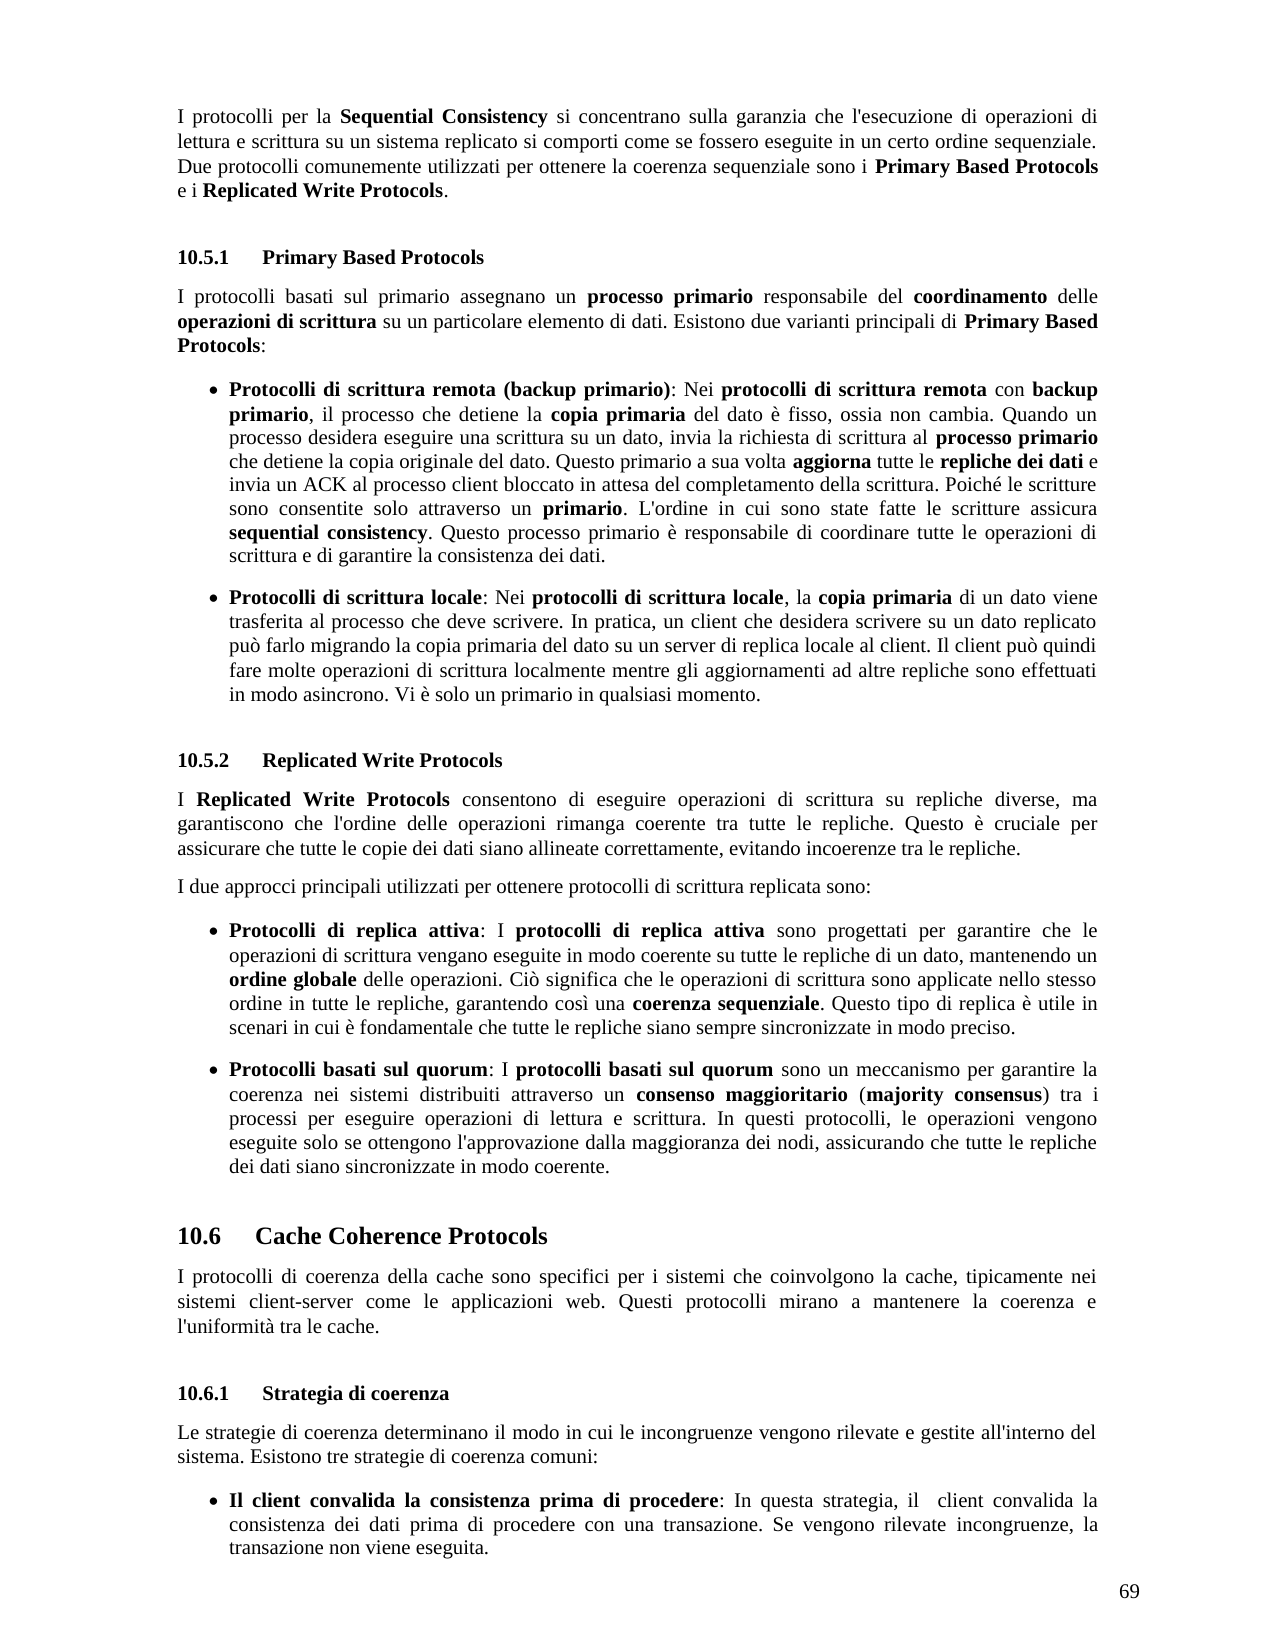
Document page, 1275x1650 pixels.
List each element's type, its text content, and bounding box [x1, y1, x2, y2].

subtitle Strategia di coerenza [177, 1381, 1099, 1405]
list Protocolli di scrittura remota (backup primario): Nei protocolli di scrittura remota con backup primario, il processo che detiene la copia primaria del dato è fisso, ossia non cambia. Quando un processo desidera eseguire una scrittura su un dato, invia la richiesta di scrittura al processo primario che detiene la copia originale del dato. Questo primario a sua volta aggiorna tutte le repliche dei dati e invia un ACK al processo client bloccato in attesa del completamento della scrittura. Poiché le scritture sono consentite solo attraverso un primario. L'ordine in cui sono state fatte le scritture assicura sequential consistency. Questo processo primario è responsabile di coordinare tutte le operazioni di scrittura e di garantire la consistenza dei dati. [208, 377, 1098, 567]
list Il client convalida la consistenza prima di procedere: In questa strategia, il client convalida la consistenza dei dati prima di procedere con una transazione. Se vengono rilevate incongruenze, la transazione non viene eseguita. [208, 1488, 1098, 1559]
text Le strategie di coerenza determinano il modo in cui le incongruenze vengono rilevate e gestite all'interno del sistema. Esistono tre strategie di coerenza comuni: [177, 1420, 1098, 1468]
list Protocolli basati sul quorum: I protocolli basati sul quorum sono un meccanismo per garantire la coerenza nei sistemi distribuiti attraverso un consenso maggioritario (majority consensus) tra i processi per eseguire operazioni di lettura e scrittura. In questi protocolli, le operazioni vengono eseguite solo se ottengono l'approvazione dalla maggioranza dei nodi, assicurando che tutte le repliche dei dati siano sincronizzate in modo coerente. [208, 1056, 1098, 1178]
list Protocolli di replica attiva: I protocolli di replica attiva sono progettati per garantire che le operazioni di scrittura vengano eseguite in modo coerente su tutte le repliche di un dato, mantenendo un ordine globale delle operazioni. Ciò significa che le operazioni di scrittura sono applicate nello stesso ordine in tutte le repliche, garantendo così una coerenza sequenziale. Questo tipo di replica è utile in scenari in cui è fondamentale che tutte le repliche siano sempre sincronizzate in modo preciso. [208, 917, 1098, 1039]
text I protocolli di coerenza della cache sono specifici per i sistemi che coinvolgono la cache, tipicamente nei sistemi client-server come le applicazioni web. Questi protocolli mirano a mantenere la coerenza e l'uniformità tra le cache. [177, 1264, 1098, 1338]
subtitle Cache Coherence Protocols [177, 1221, 1099, 1250]
list Protocolli di scrittura locale: Nei protocolli di scrittura locale, la copia primaria di un dato viene trasferita al processo che deve scrivere. In pratica, un client che desidera scrivere su un dato replicato può farlo migrando la copia primaria del dato su un server di replica locale al client. Il client può quindi fare molte operazioni di scrittura localmente mentre gli aggiornamenti ad altre repliche sono effettuati in modo asincrono. Vi è solo un primario in qualsiasi momento. [208, 584, 1098, 706]
text I due approcci principali utilizzati per ottenere protocolli di scrittura replicata sono: [177, 874, 1099, 898]
subtitle Primary Based Protocols [177, 245, 1099, 269]
subtitle Replicated Write Protocols [177, 748, 1099, 772]
text I protocolli basati sul primario assegnano un processo primario responsabile del coordinamento delle operazioni di scrittura su un particolare elemento di dati. Esistono due varianti principali di Primary Based Protocols: [177, 284, 1098, 357]
text I Replicated Write Protocols consentono di eseguire operazioni di scrittura su repliche diverse, ma garantiscono che l'ordine delle operazioni rimanga coerente tra tutte le repliche. Questo è cruciale per assicurare che tutte le copie dei dati siano allineate correttamente, evitando incoerenze tra le repliche. [177, 787, 1099, 860]
text I protocolli per la Sequential Consistency si concentrano sulla garanzia che l'esecuzione di operazioni di lettura e scrittura su un sistema replicato si comporti come se fossero eseguite in un certo ordine sequenziale. Due protocolli comunemente utilizzati per ottenere la coerenza sequenziale sono i Primary Based Protocols e i Replicated Write Protocols. [177, 104, 1099, 202]
